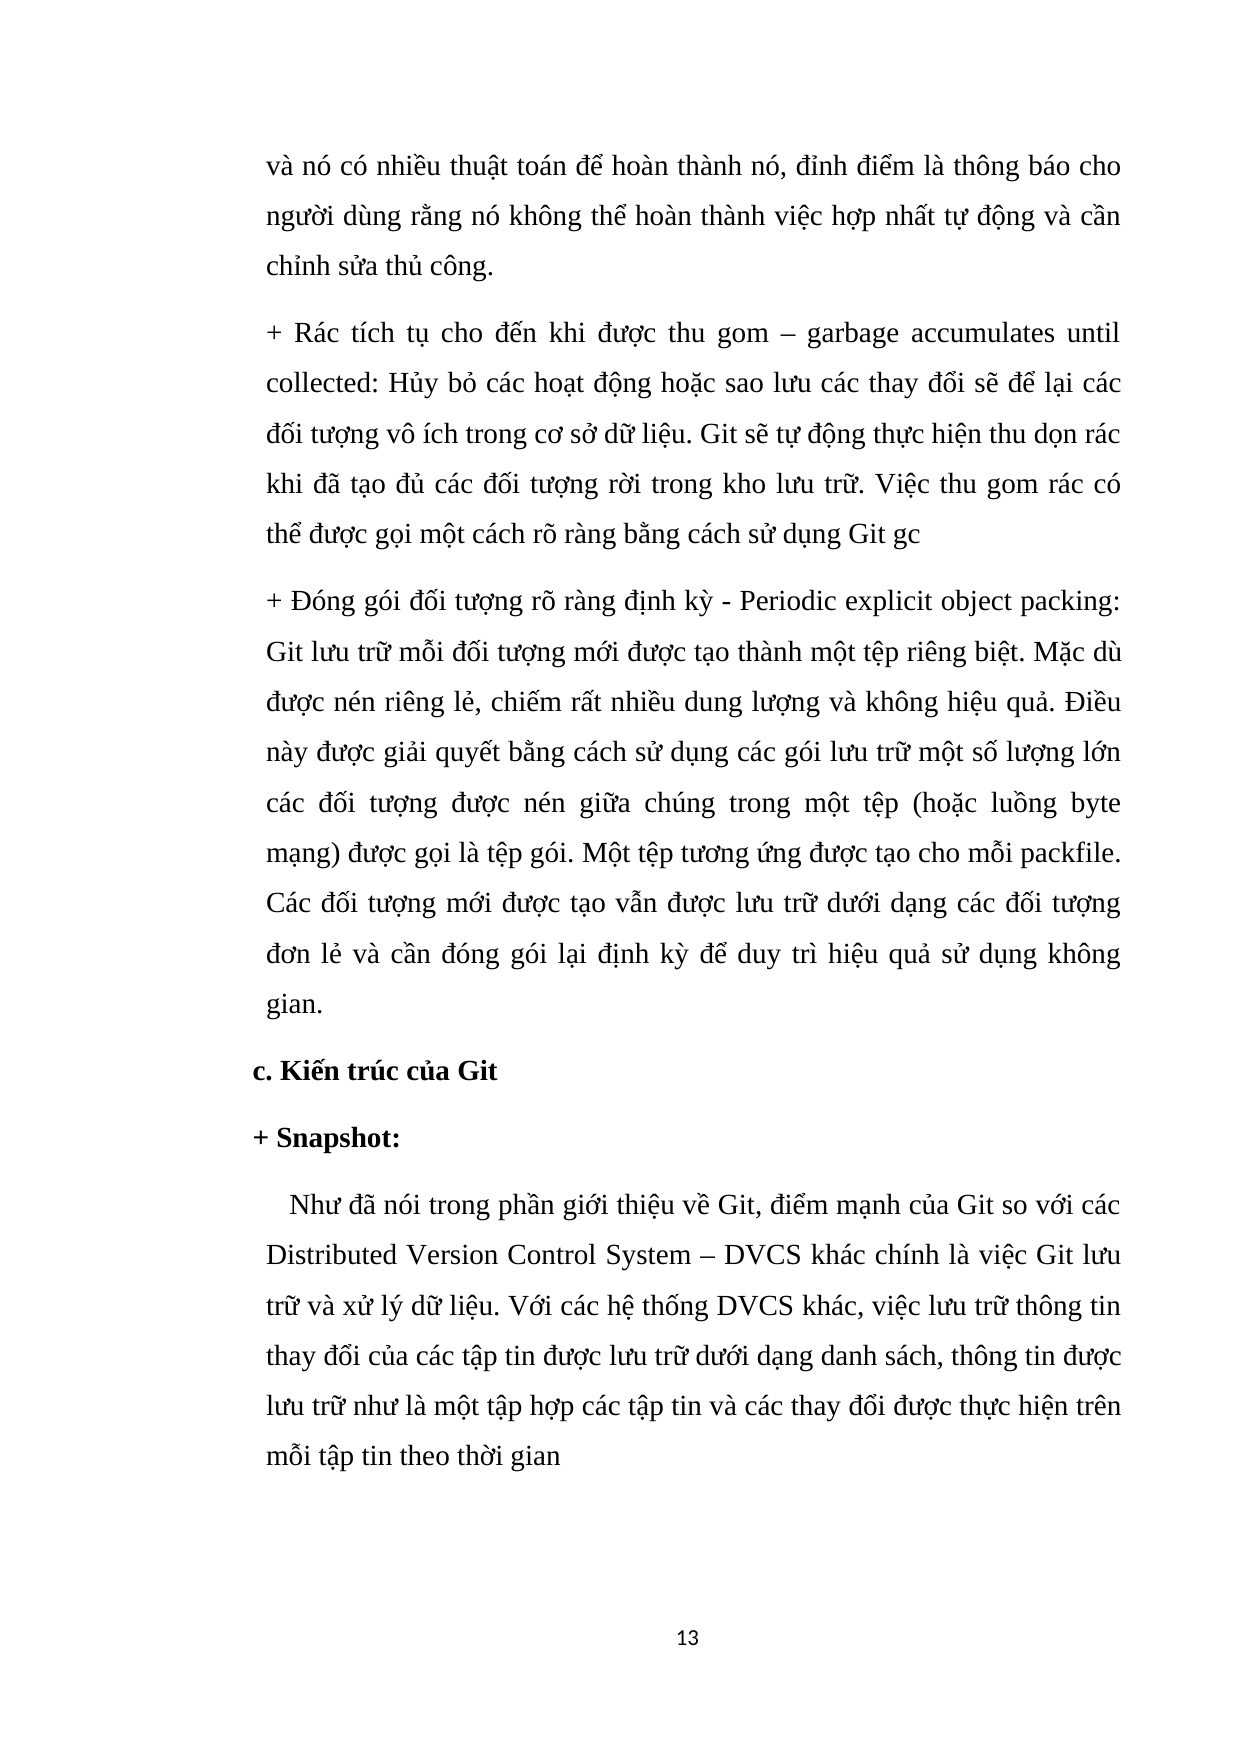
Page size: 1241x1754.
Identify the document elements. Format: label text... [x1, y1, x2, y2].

text + Snapshot: [177, 1120, 1122, 1153]
text + Rác tích tụ cho đến khi được thu gom – garbage accumulates until collected: Hủy bỏ các hoạt động hoặc sao lưu các thay đổi sẽ để lại các đối tượng vô ích trong cơ sở dữ liệu. Git sẽ tự động thực hiện thu dọn rác khi đã tạo đủ các đối tượng rời trong kho lưu trữ. Việc thu gom rác có thể được gọi một cách rõ ràng bằng cách sử dụng Git gc [266, 315, 1122, 550]
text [266, 148, 1122, 282]
text Như đã nói trong phần giới thiệu về Git, điểm mạnh của Git so với các Distributed Version Control System – DVCS khác chính là việc Git lưu trữ và xử lý dữ liệu. Với các hệ thống DVCS khác, việc lưu trữ thông tin thay đổi của các tập tin được lưu trữ dưới dạng danh sách, thông tin được lưu trữ như là một tập hợp các tập tin và các thay đổi được thực hiện trên mỗi tập tin theo thời gian [266, 1187, 1122, 1472]
text + Đóng gói đối tượng rõ ràng định kỳ - Periodic explicit object packing: Git lưu trữ mỗi đối tượng mới được tạo thành một tệp riêng biệt. Mặc dù được nén riêng lẻ, chiếm rất nhiều dung lượng và không hiệu quả. Điều này được giải quyết bằng cách sử dụng các gói lưu trữ một số lượng lớn các đối tượng được nén giữa chúng trong một tệp (hoặc luồng byte mạng) được gọi là tệp gói. Một tệp tương ứng được tạo cho mỗi packfile. Các đối tượng mới được tạo vẫn được lưu trữ dưới dạng các đối tượng đơn lẻ và cần đóng gói lại định kỳ để duy trì hiệu quả sử dụng không gian. [266, 583, 1122, 1019]
text c. Kiến trúc của Git [177, 1053, 1122, 1087]
